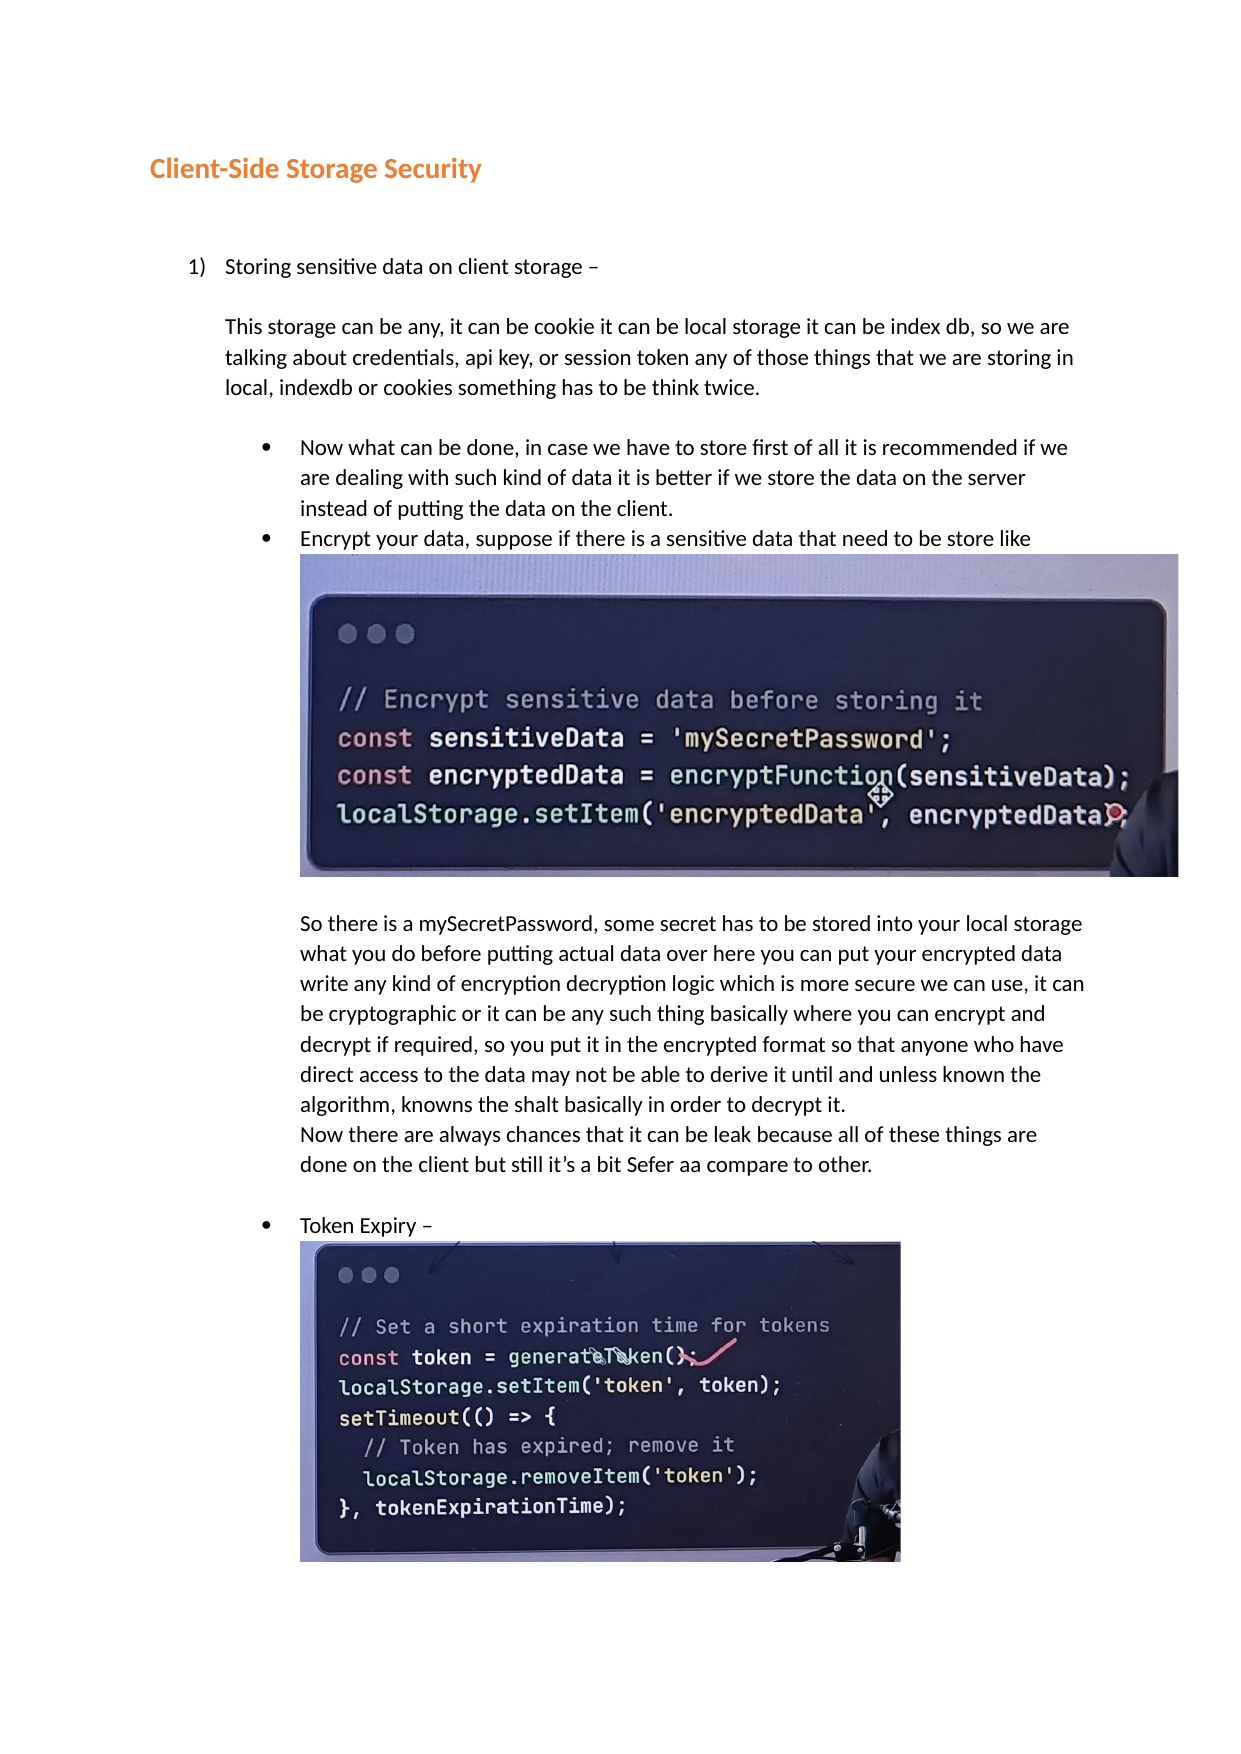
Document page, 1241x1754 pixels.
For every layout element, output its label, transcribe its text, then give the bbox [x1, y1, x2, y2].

list Encrypt your data, suppose if there is a sensitive data that need to be store like [262, 524, 1090, 552]
list Token Expiry – [262, 1211, 1090, 1239]
picture [300, 1241, 901, 1562]
list Now there are always chances that it can be leak because all of these things are done on the client but still it’s a bit Sefer aa compare to other. [300, 1120, 1090, 1179]
list So there is a mySecretPassword, some secret has to be stored into your local storage what you do before putting actual data over here you can put your encrypted data write any kind of encryption decryption logic which is more secure we can use, it can be cryptographic or it can be any such thing basically where you can encrypt and decrypt if required, so you put it in the encrypted format so that anyone who have direct access to the data may not be able to derive it until and unless known the algorithm, knowns the shalt basically in order to decrypt it. [300, 909, 1090, 1118]
text Client-Side Storage Security [150, 150, 1090, 186]
list Now what can be done, in case we have to store first of all it is recommended if we are dealing with such kind of data it is better if we store the data on the server instead of putting the data on the client. [262, 433, 1090, 522]
list This storage can be any, it can be cookie it can be local storage it can be index db, so we are talking about credentials, api key, or session token any of those things that we are storing in local, indexdb or cookies something has to be think twice. [225, 312, 1090, 401]
picture [300, 554, 1179, 877]
list Storing sensitive data on client storage – [187, 252, 1090, 280]
